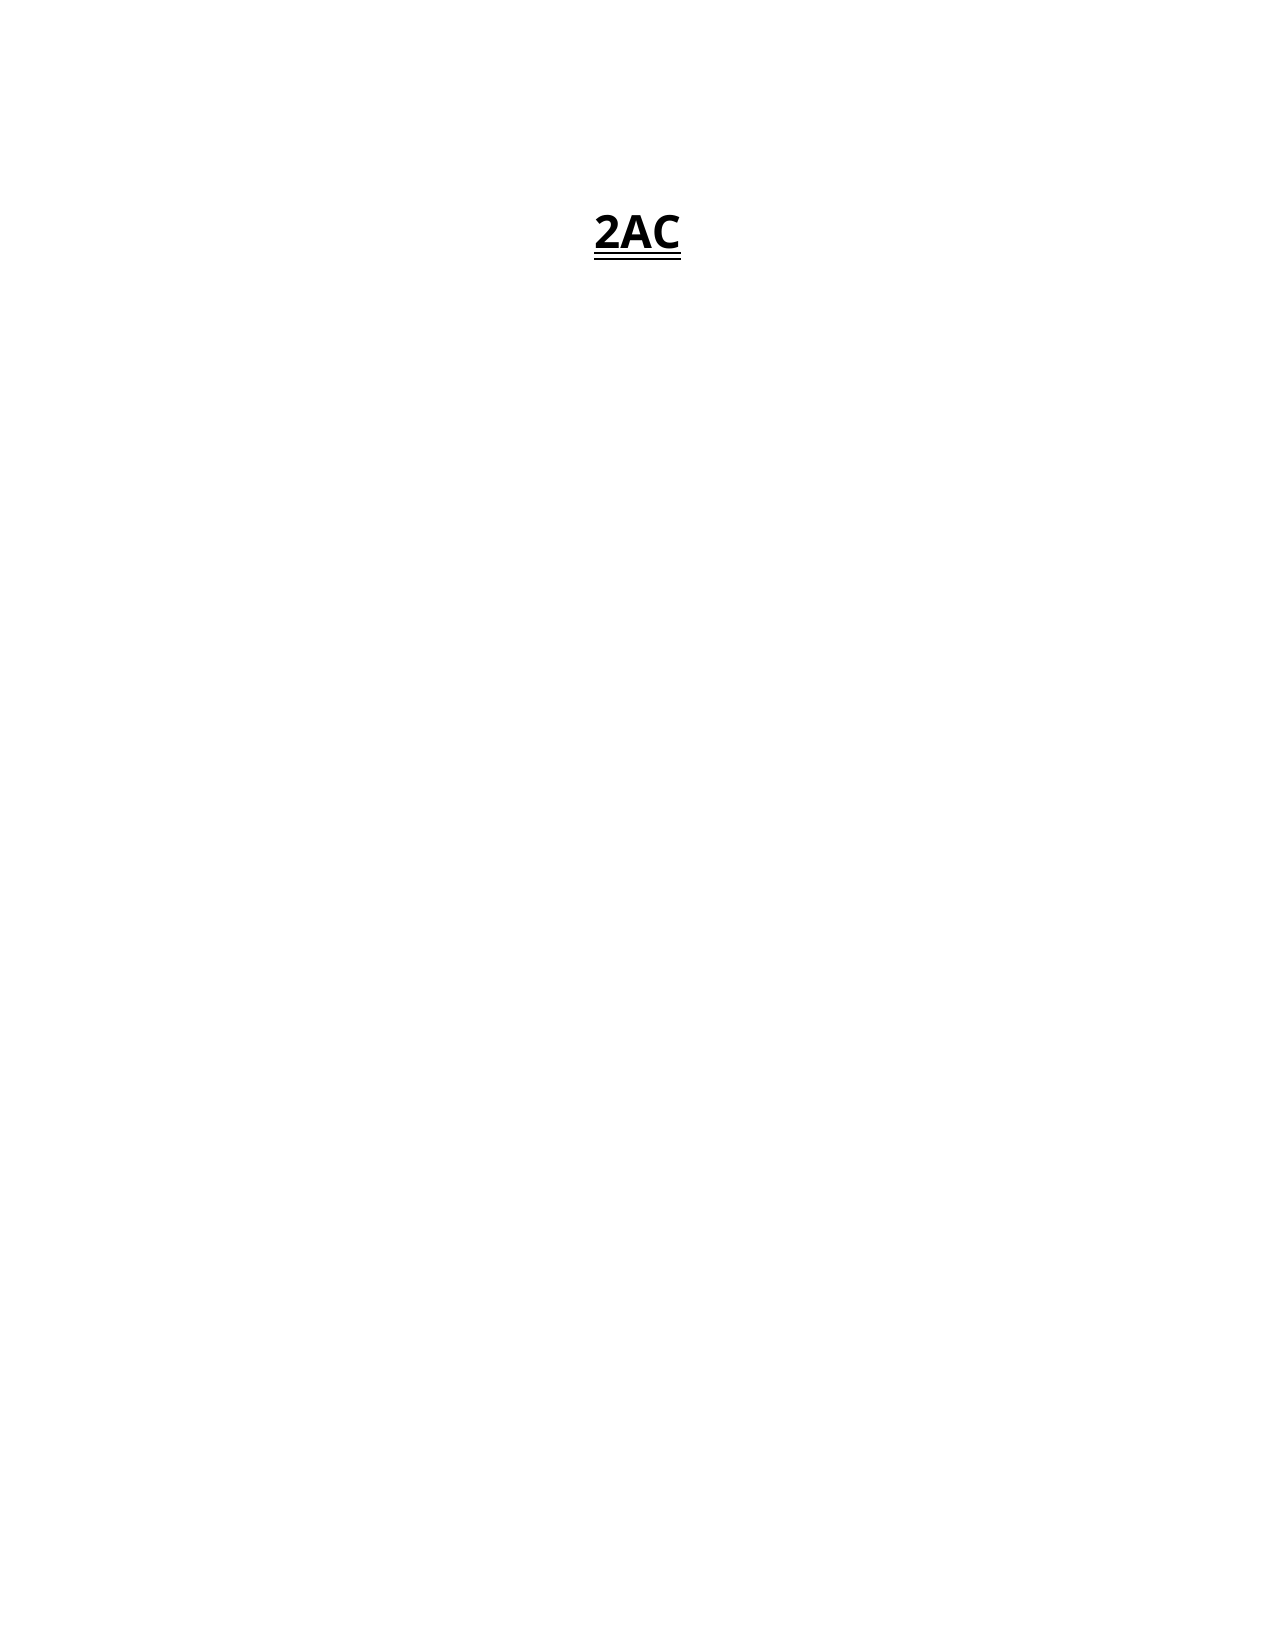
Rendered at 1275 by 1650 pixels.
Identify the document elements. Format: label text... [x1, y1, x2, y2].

subtitle 2AC [150, 200, 1125, 262]
